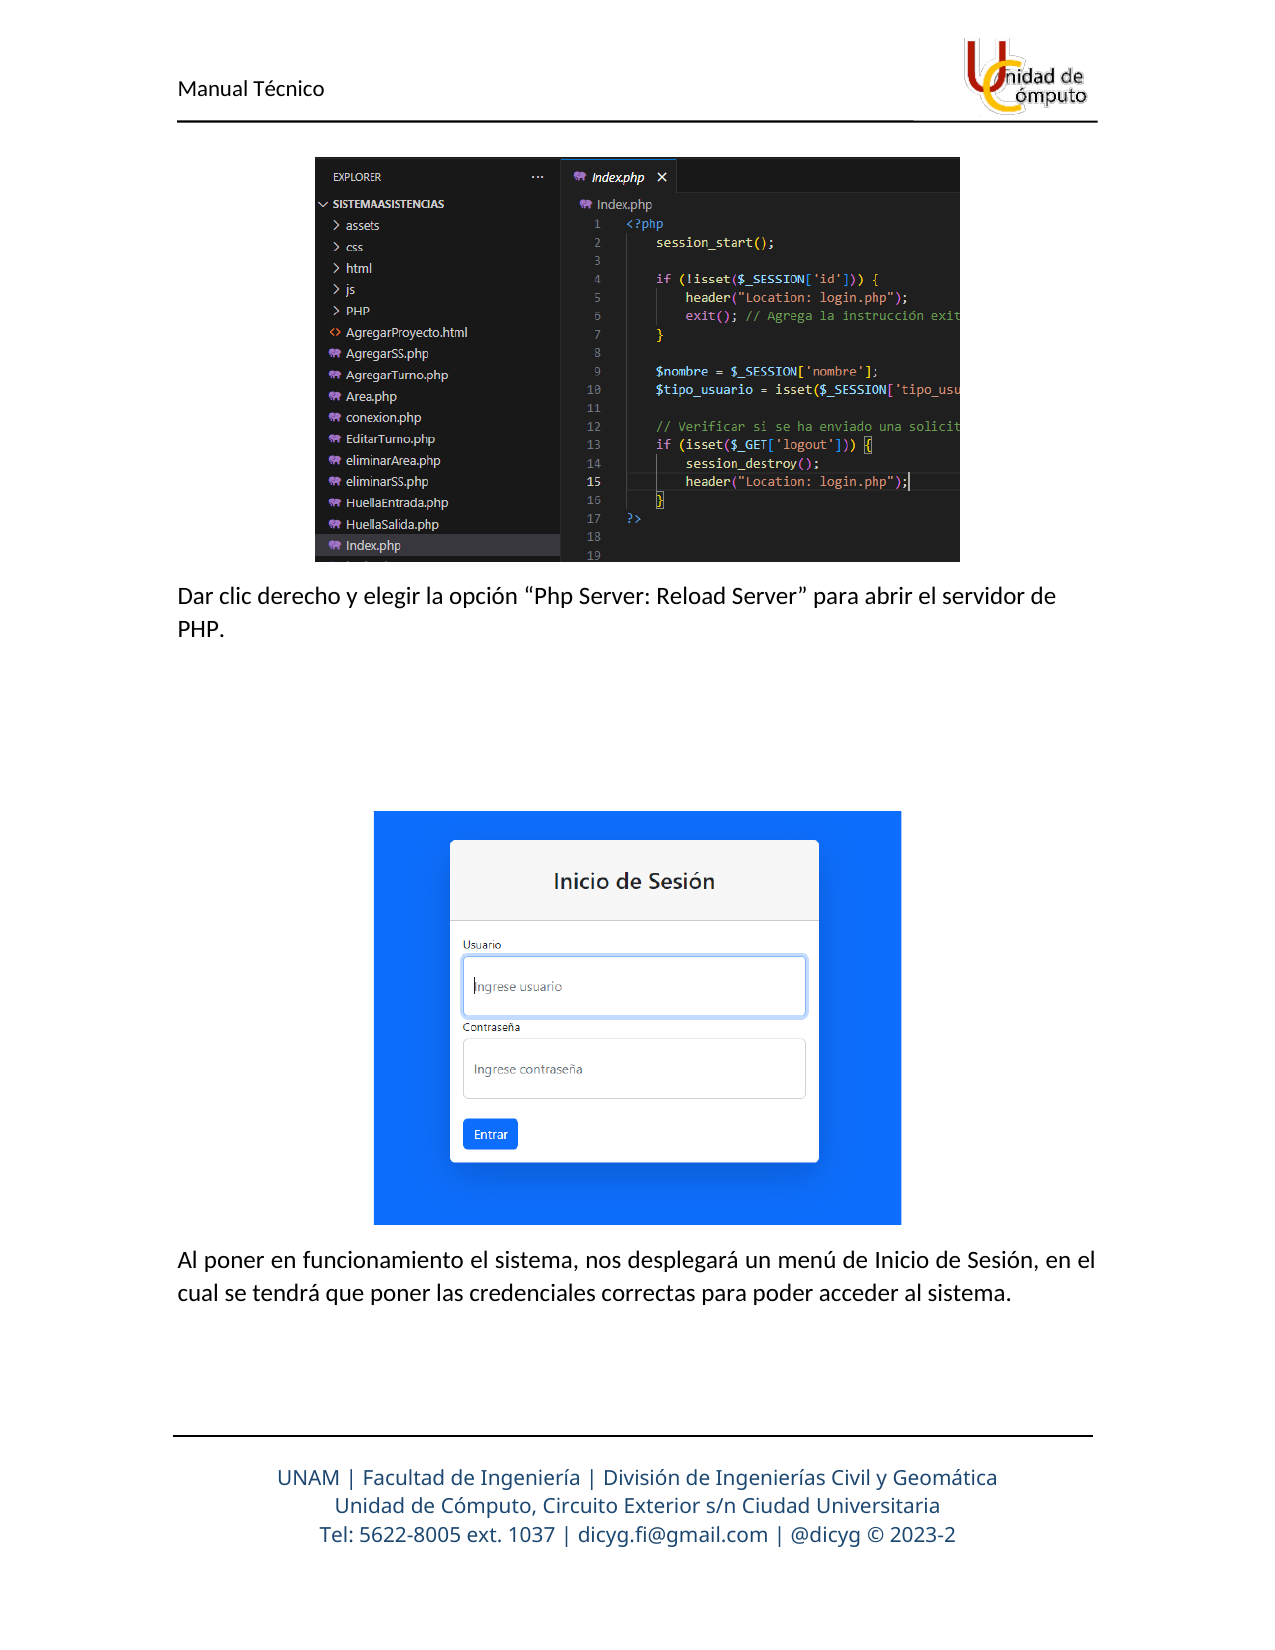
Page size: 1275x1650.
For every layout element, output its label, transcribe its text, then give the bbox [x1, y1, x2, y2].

picture [373, 811, 902, 1225]
text Al poner en funcionamiento el sistema, nos desplegará un menú de Inicio de Sesión, en el cual se tendrá que poner las credenciales correctas para poder acceder al sistema. [177, 1244, 1098, 1307]
picture [315, 157, 960, 562]
text Dar clic derecho y elegir la opción “Php Server: Reload Server” para abrir el servidor de PHP. [177, 580, 1098, 643]
picture [951, 8, 1098, 152]
